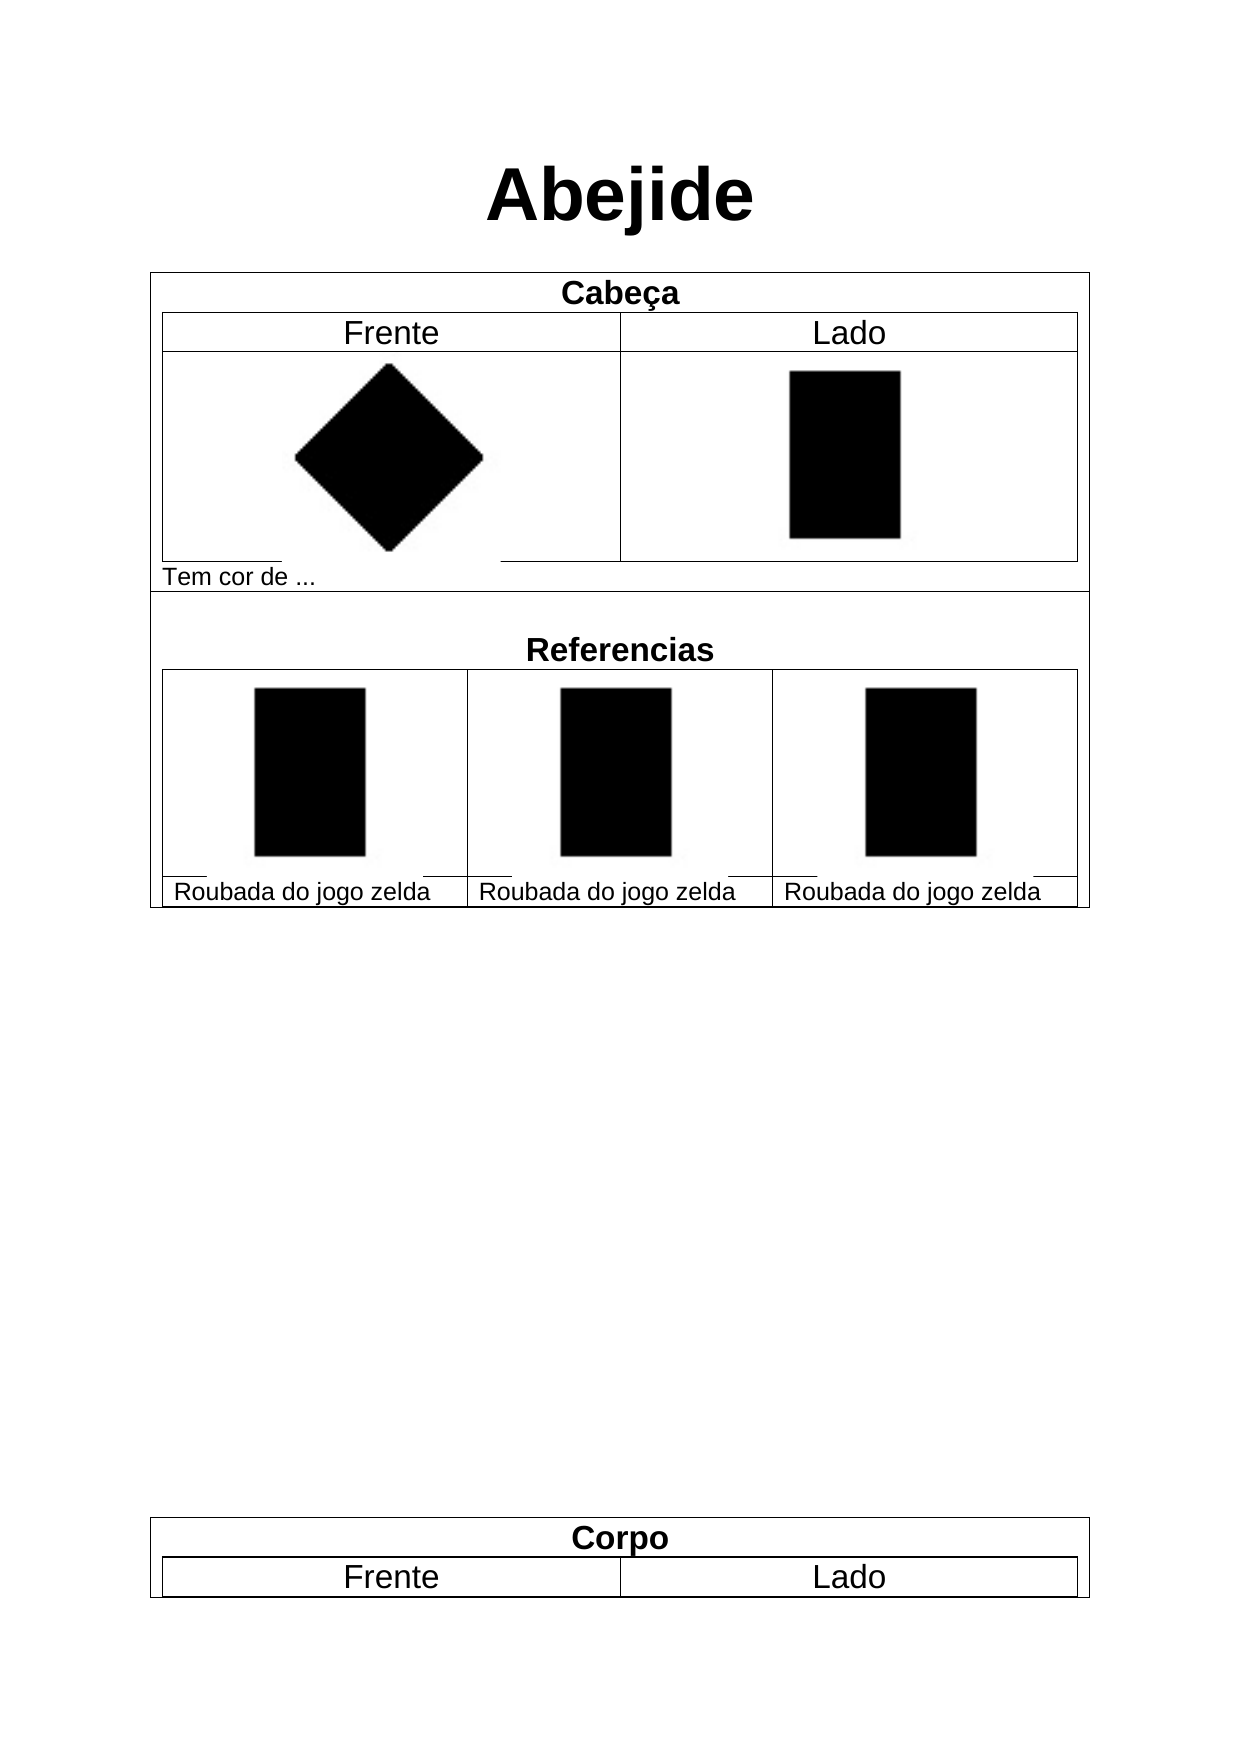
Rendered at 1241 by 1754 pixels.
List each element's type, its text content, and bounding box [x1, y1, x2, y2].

table_cell Referencias [151, 592, 1089, 907]
picture [281, 352, 501, 562]
text Abejide [150, 150, 1090, 236]
picture [817, 670, 1034, 877]
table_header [151, 1518, 1089, 1597]
picture [206, 670, 423, 877]
picture [512, 670, 729, 877]
picture [741, 352, 958, 559]
table_header Cabeça Tem cor de ... [151, 273, 1089, 591]
